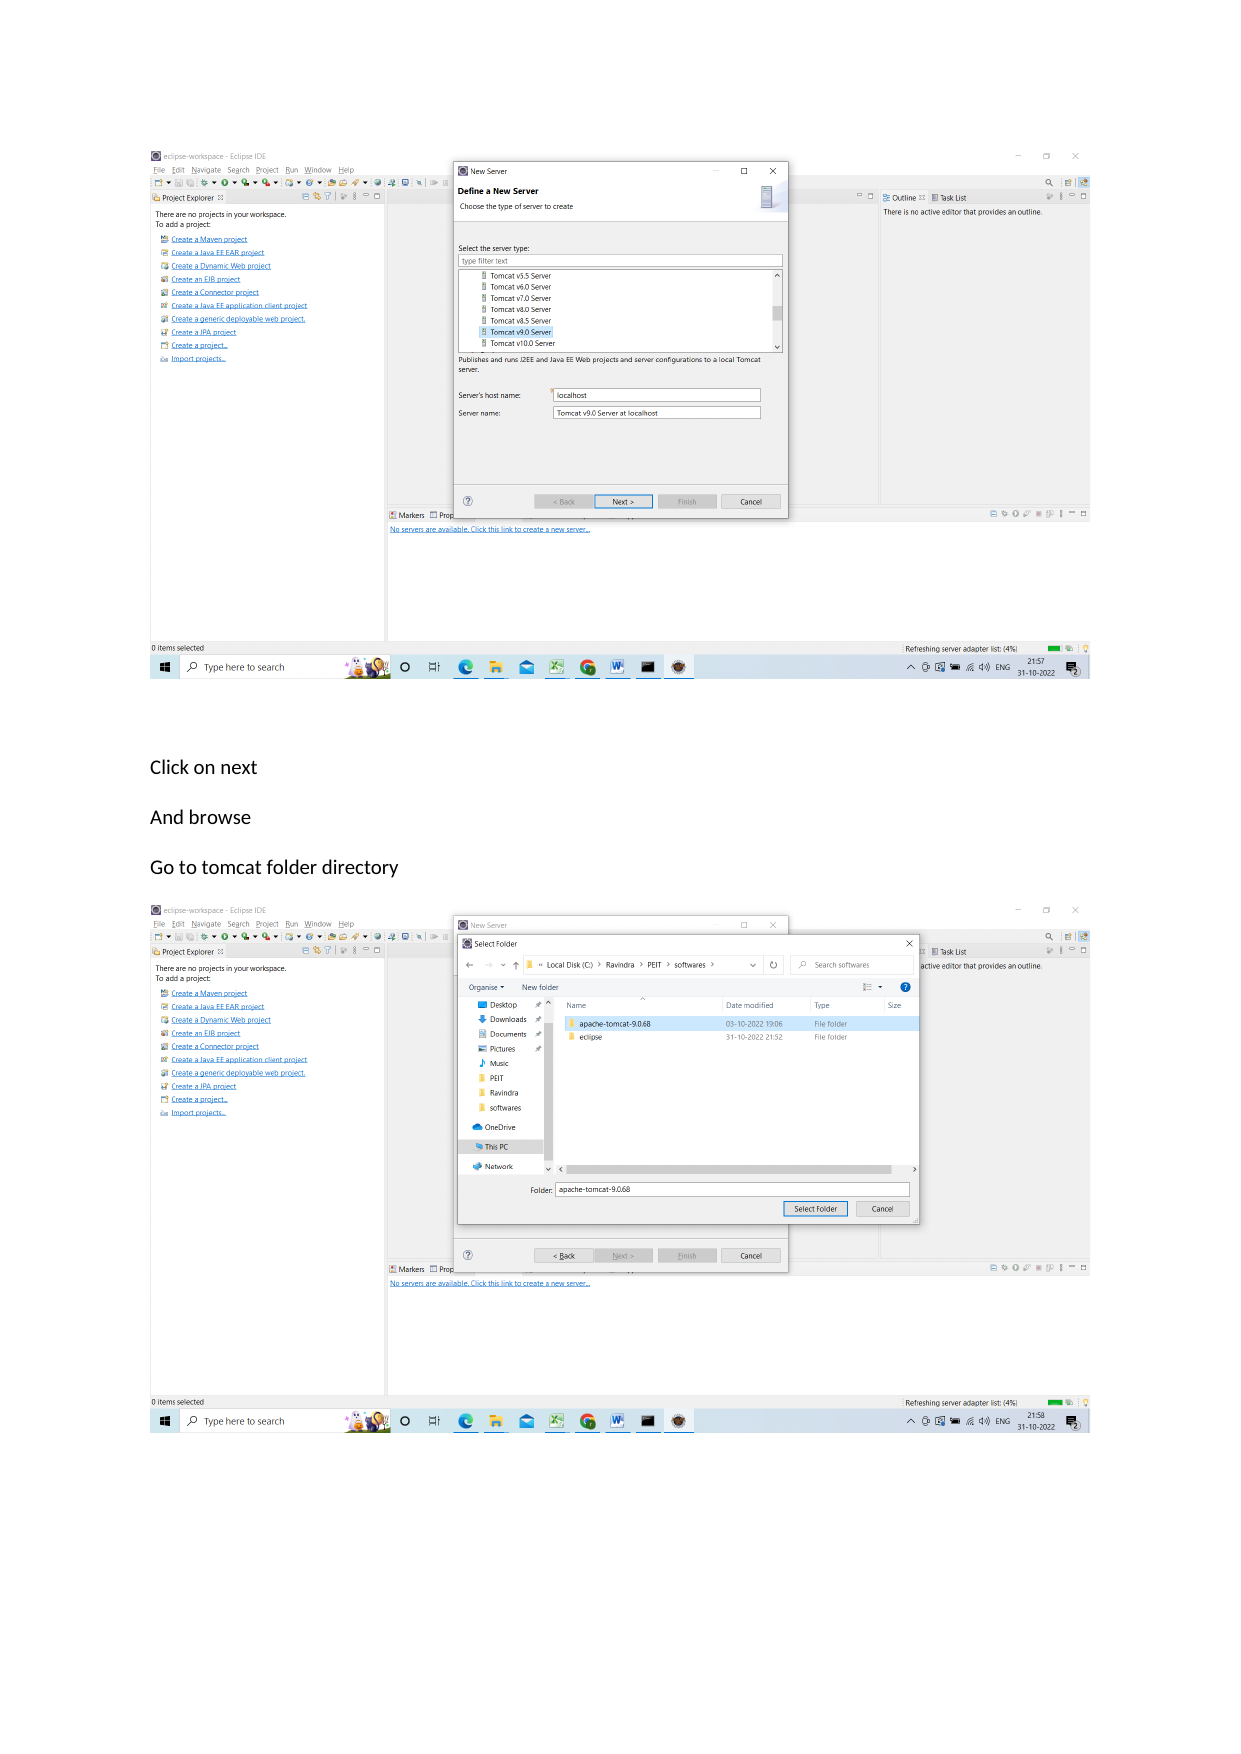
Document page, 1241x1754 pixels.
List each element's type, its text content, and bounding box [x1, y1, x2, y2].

text Go to tomcat folder directory [150, 854, 1090, 879]
text Click on next [150, 754, 1090, 779]
picture [150, 903, 1091, 1433]
picture [150, 150, 1091, 679]
text And browse [150, 804, 1090, 829]
